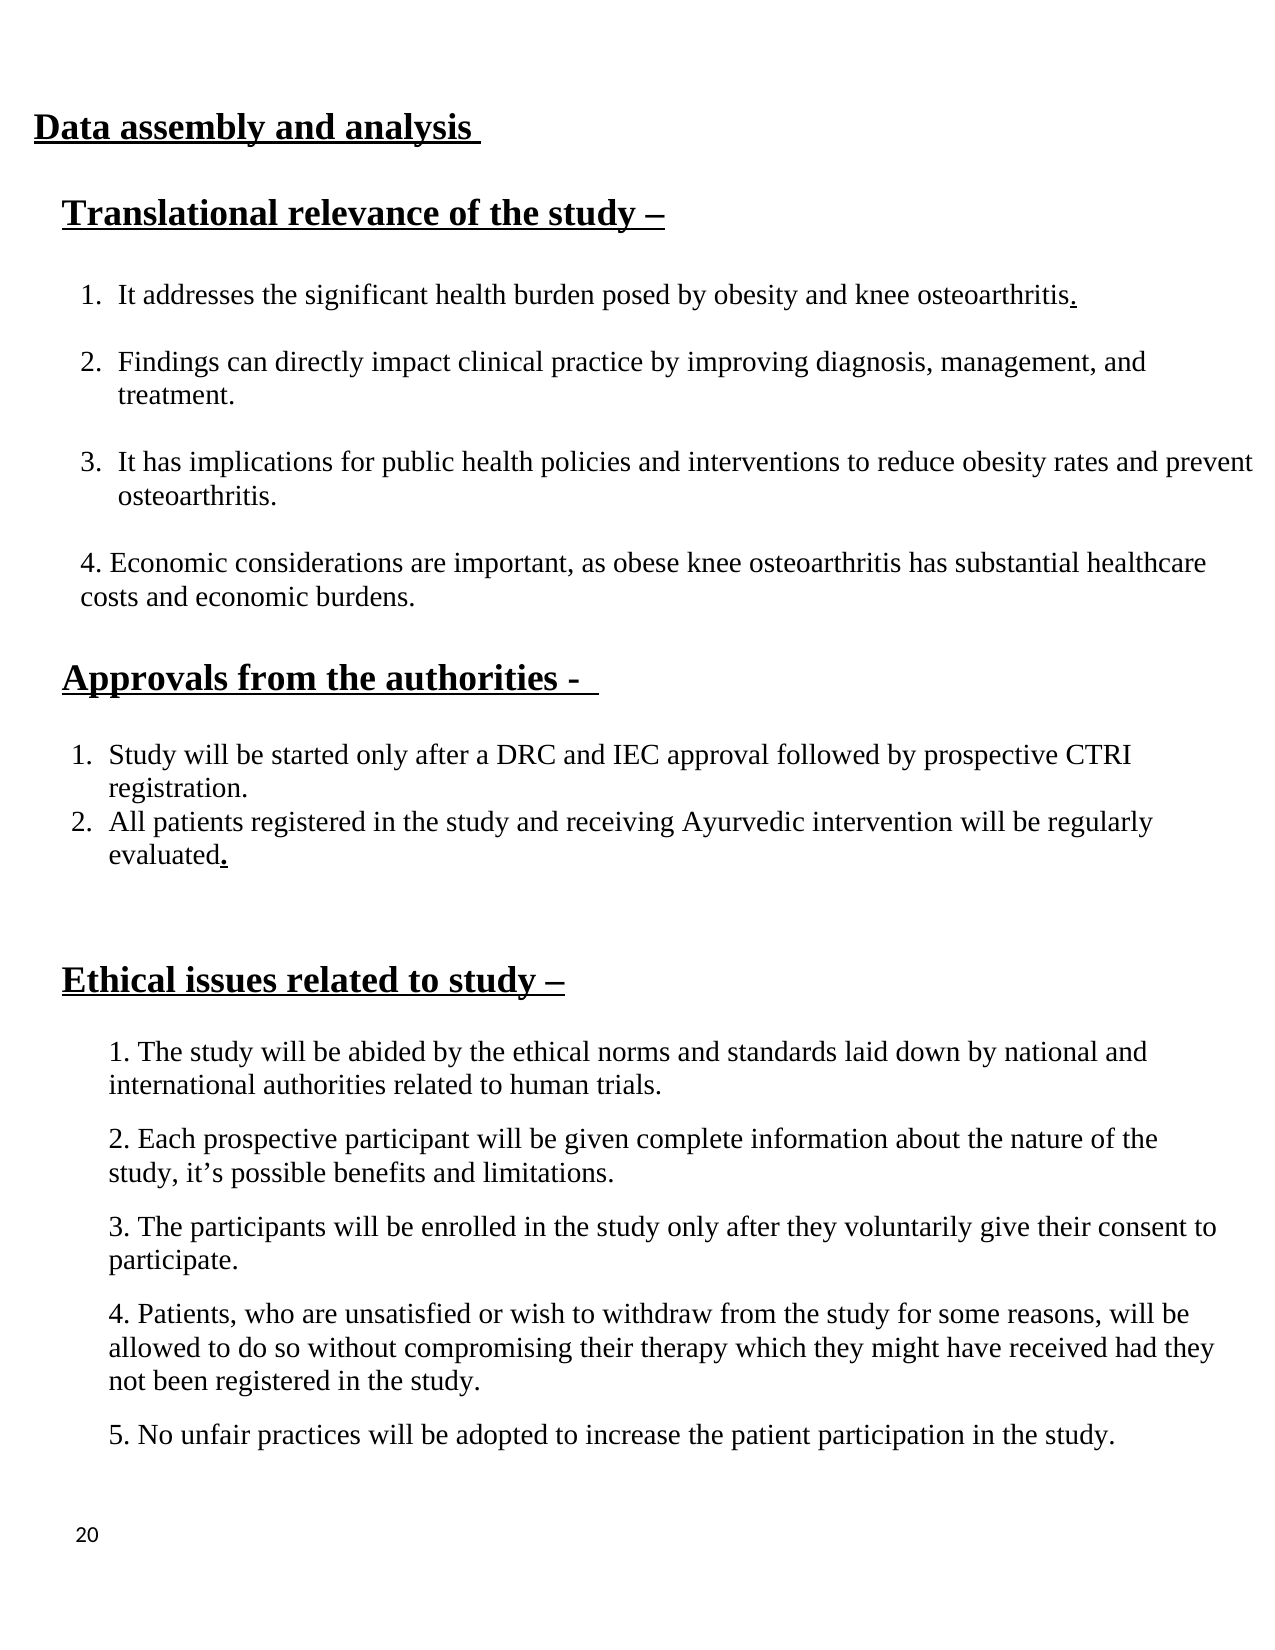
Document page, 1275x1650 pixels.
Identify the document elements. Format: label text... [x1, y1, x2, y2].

text Ethical issues related to study – [61, 957, 1256, 1000]
text 2. Each prospective participant will be given complete information about the nature of the study, it’s possible benefits and limitations. [108, 1121, 1222, 1188]
text 4. Economic considerations are important, as obese knee osteoarthritis has substantial healthcare costs and economic burdens. [80, 545, 1256, 612]
text Translational relevance of the study – [61, 191, 1256, 234]
text 3. The participants will be enrolled in the study only after they voluntarily give their consent to participate. [108, 1209, 1222, 1276]
text Approvals from the authorities - [33, 655, 1256, 698]
list Study will be started only after a DRC and IEC approval followed by prospective CTRI registration. [71, 737, 1231, 804]
list Findings can directly impact clinical practice by improving diagnosis, management, and treatment. [80, 344, 1256, 411]
list All patients registered in the study and receiving Ayurvedic intervention will be regularly evaluated. [71, 804, 1231, 871]
text 1. The study will be abided by the ethical norms and standards laid down by national and international authorities related to human trials. [108, 1034, 1222, 1101]
text Data assembly and analysis [33, 104, 1256, 147]
list It addresses the significant health burden posed by obesity and knee osteoarthritis. [80, 277, 1256, 310]
text 5. No unfair practices will be adopted to increase the patient participation in the study. [108, 1417, 1222, 1451]
list It has implications for public health policies and interventions to reduce obesity rates and prevent osteoarthritis. [80, 444, 1256, 512]
text 4. Patients, who are unsatisfied or wish to withdraw from the study for some reasons, will be allowed to do so without compromising their therapy which they might have received had they not been registered in the study. [108, 1296, 1222, 1397]
